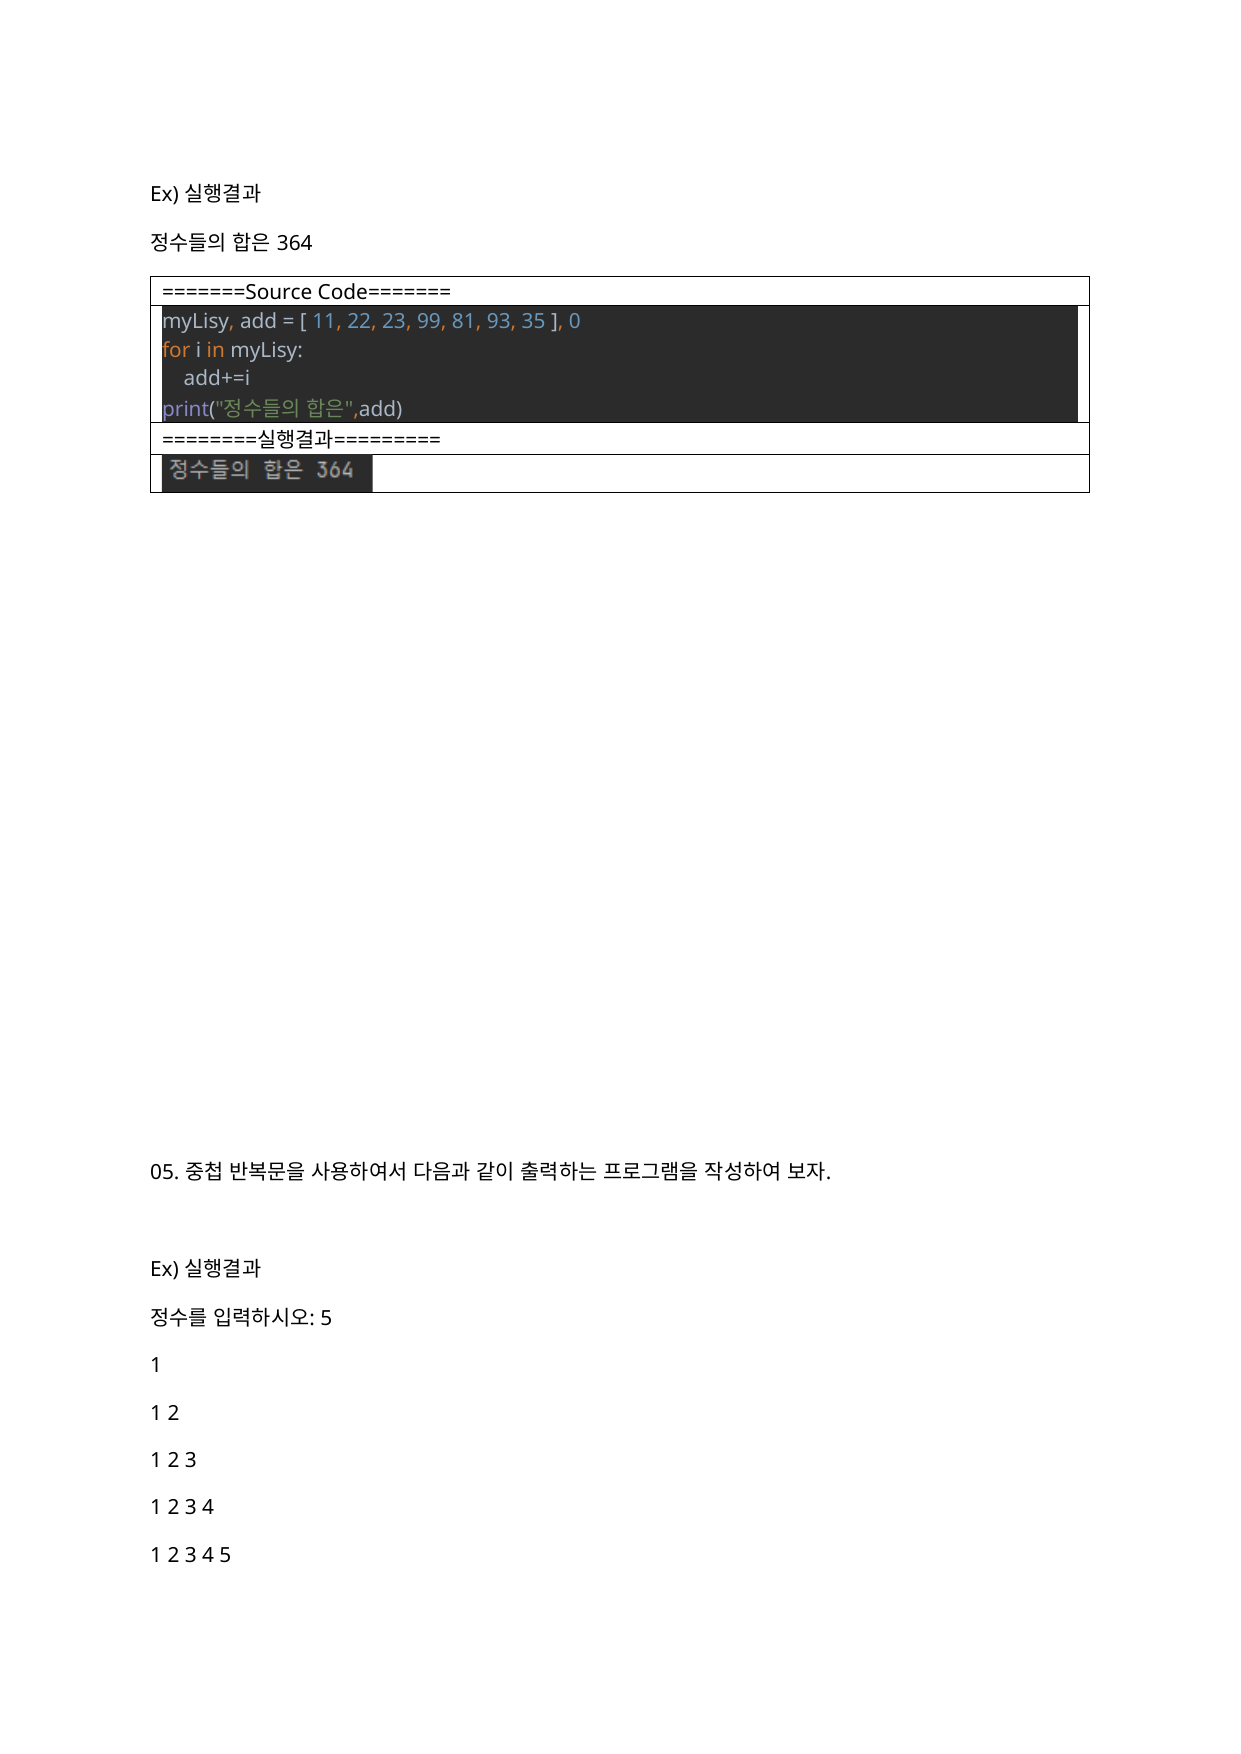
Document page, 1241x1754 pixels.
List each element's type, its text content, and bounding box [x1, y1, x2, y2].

text 정수를 입력하시오: 5 [150, 1301, 1090, 1331]
table_cell [373, 455, 1089, 492]
table_cell [151, 455, 161, 492]
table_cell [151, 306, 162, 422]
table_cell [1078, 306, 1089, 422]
text 1 2 3 4 [150, 1492, 1090, 1521]
text Ex) 실행결과 [150, 1252, 1090, 1282]
text 정수들의 합은 364 [150, 227, 1090, 257]
table_cell ========실행결과========= [151, 423, 1089, 453]
table_header =======Source Code======= [151, 277, 1089, 305]
text 1 2 3 4 5 [150, 1540, 1090, 1568]
text 1 2 [150, 1398, 1090, 1426]
picture [161, 454, 373, 492]
text Ex) 실행결과 [150, 177, 1090, 207]
text 1 2 3 [150, 1445, 1090, 1473]
text 1 [150, 1351, 1090, 1379]
text 05. 중첩 반복문을 사용하여서 다음과 같이 출력하는 프로그램을 작성하여 보자. [150, 1155, 1090, 1185]
